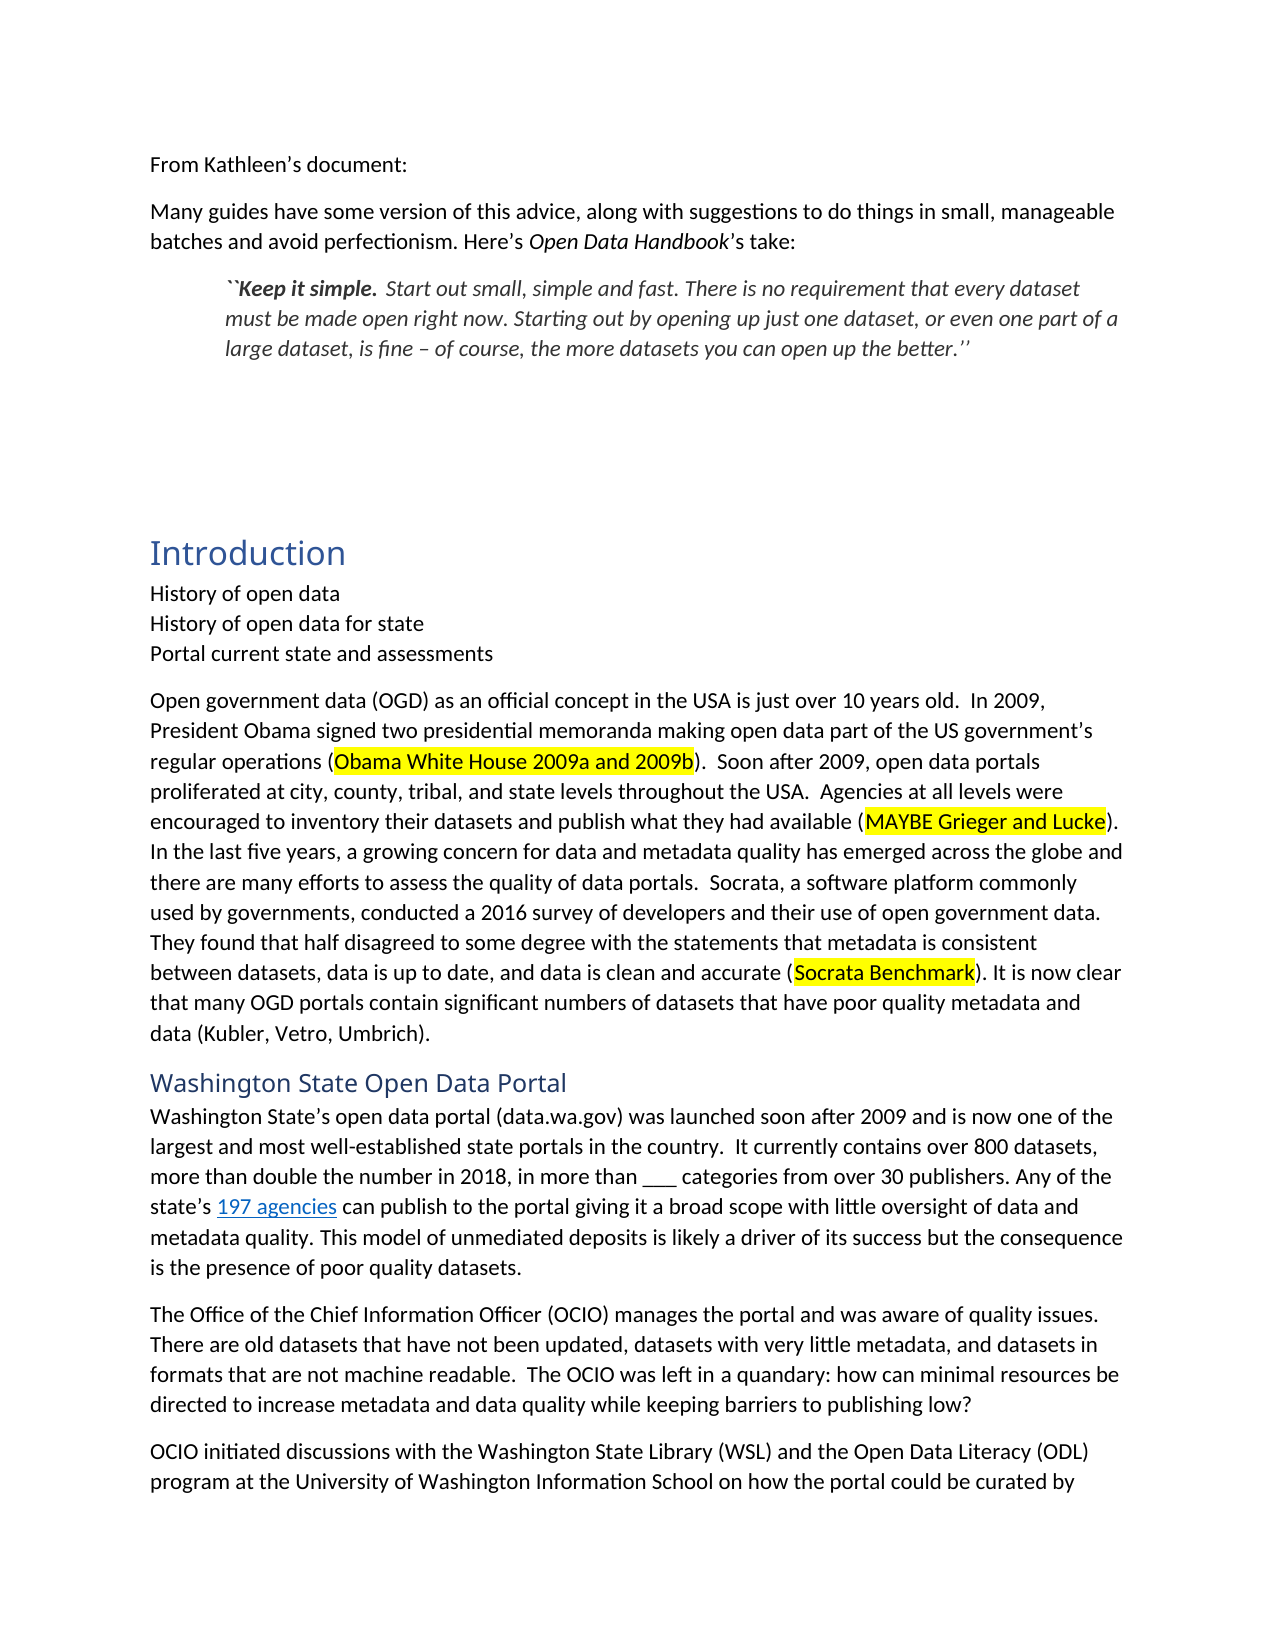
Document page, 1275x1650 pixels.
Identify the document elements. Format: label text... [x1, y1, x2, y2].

text ``Keep it simple. Start out small, simple and fast. There is no requirement that every dataset must be made open right now. Starting out by opening up just one dataset, or even one part of a large dataset, is fine – of course, the more datasets you can open up the better.’’ [225, 274, 1125, 362]
text The Office of the Chief Information Officer (OCIO) manages the portal and was aware of quality issues. There are old datasets that have not been updated, datasets with very little metadata, and datasets in formats that are not machine readable. The OCIO was left in a quandary: how can minimal resources be directed to increase metadata and data quality while keeping barriers to publishing low? [150, 1300, 1125, 1418]
text History of open data History of open data for state Portal current state and assessments [150, 579, 1125, 668]
subtitle Introduction [150, 530, 1125, 576]
text From Kathleen’s document: [150, 150, 1125, 178]
text Many guides have some version of this advice, along with suggestions to do things in small, manageable batches and avoid perfectionism. Here’s Open Data Handbook’s take: [150, 197, 1125, 255]
text Washington State Open Data Portal Washington State’s open data portal (data.wa.gov) was launched soon after 2009 and is now one of the largest and most well-established state portals in the country. It currently contains over 800 datasets, more than double the number in 2018, in more than ___ categories from over 30 publishers. Any of the state’s 197 agencies can publish to the portal giving it a broad scope with little oversight of data and metadata quality. This model of unmediated deposits is likely a driver of its success but the consequence is the presence of poor quality datasets. [150, 1066, 1125, 1281]
text Open government data (OGD) as an official concept in the USA is just over 10 years old. In 2009, President Obama signed two presidential memoranda making open data part of the US government’s regular operations (Obama White House 2009a and 2009b). Soon after 2009, open data portals proliferated at city, county, tribal, and state levels throughout the USA. Agencies at all levels were encouraged to inventory their datasets and publish what they had available (MAYBE Grieger and Lucke). In the last five years, a growing concern for data and metadata quality has emerged across the globe and there are many efforts to assess the quality of data portals. Socrata, a software platform commonly used by governments, conducted a 2016 survey of developers and their use of open government data. They found that half disagreed to some degree with the statements that metadata is consistent between datasets, data is up to date, and data is clean and accurate (Socrata Benchmark). It is now clear that many OGD portals contain significant numbers of datasets that have poor quality metadata and data (Kubler, Vetro, Umbrich). [150, 686, 1125, 1047]
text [150, 1437, 1125, 1496]
